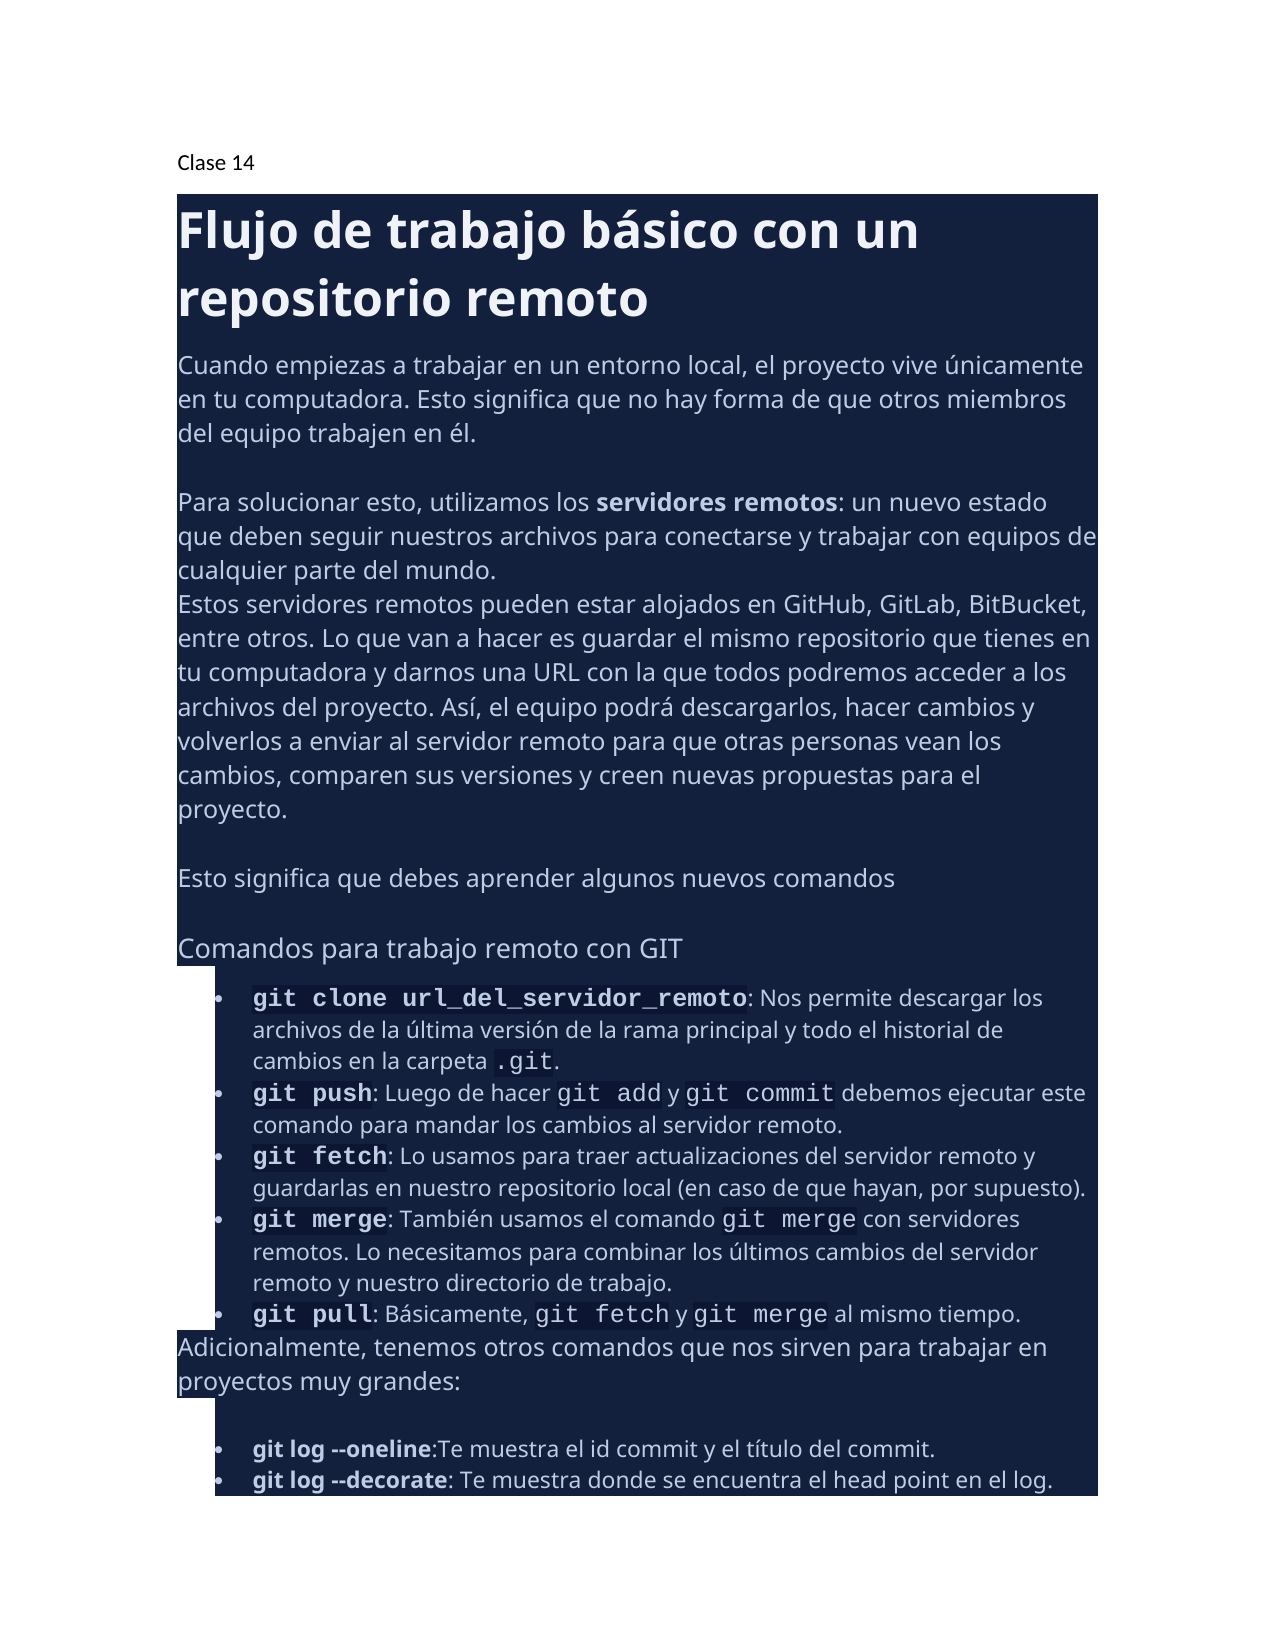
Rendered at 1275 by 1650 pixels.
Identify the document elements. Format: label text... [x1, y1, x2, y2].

list git log --oneline:Te muestra el id commit y el título del commit. [215, 1433, 1098, 1464]
subtitle Comandos para trabajo remoto con GIT [177, 929, 1098, 966]
text Esto significa que debes aprender algunos nuevos comandos [177, 860, 1098, 894]
text Adicionalmente, tenemos otros comandos que nos sirven para trabajar en proyectos muy grandes: [177, 1330, 1098, 1398]
list git log --decorate: Te muestra donde se encuentra el head point en el log. [215, 1464, 1098, 1496]
list git pull: Básicamente, git fetch y git merge al mismo tiempo. [215, 1298, 1098, 1330]
text Cuando empiezas a trabajar en un entorno local, el proyecto vive únicamente en tu computadora. Esto significa que no hay forma de que otros miembros del equipo trabajen en él. [177, 348, 1098, 450]
list git clone url_del_servidor_remoto: Nos permite descargar los archivos de la última versión de la rama principal y todo el historial de cambios en la carpeta .git. [215, 982, 1098, 1077]
text Para solucionar esto, utilizamos los servidores remotos: un nuevo estado que deben seguir nuestros archivos para conectarse y trabajar con equipos de cualquier parte del mundo. [177, 485, 1098, 587]
text Estos servidores remotos pueden estar alojados en GitHub, GitLab, BitBucket, entre otros. Lo que van a hacer es guardar el mismo repositorio que tienes en tu computadora y darnos una URL con la que todos podremos acceder a los archivos del proyecto. Así, el equipo podrá descargarlos, hacer cambios y volverlos a enviar al servidor remoto para que otras personas vean los cambios, comparen sus versiones y creen nuevas propuestas para el proyecto. [177, 587, 1098, 825]
text Clase 14 [177, 148, 1098, 176]
list git push: Luego de hacer git add y git commit debemos ejecutar este comando para mandar los cambios al servidor remoto. [215, 1077, 1098, 1140]
text Flujo de trabajo básico con un repositorio remoto [177, 194, 1098, 331]
list git merge: También usamos el comando git merge con servidores remotos. Lo necesitamos para combinar los últimos cambios del servidor remoto y nuestro directorio de trabajo. [215, 1203, 1098, 1298]
list git fetch: Lo usamos para traer actualizaciones del servidor remoto y guardarlas en nuestro repositorio local (en caso de que hayan, por supuesto). [215, 1140, 1098, 1203]
